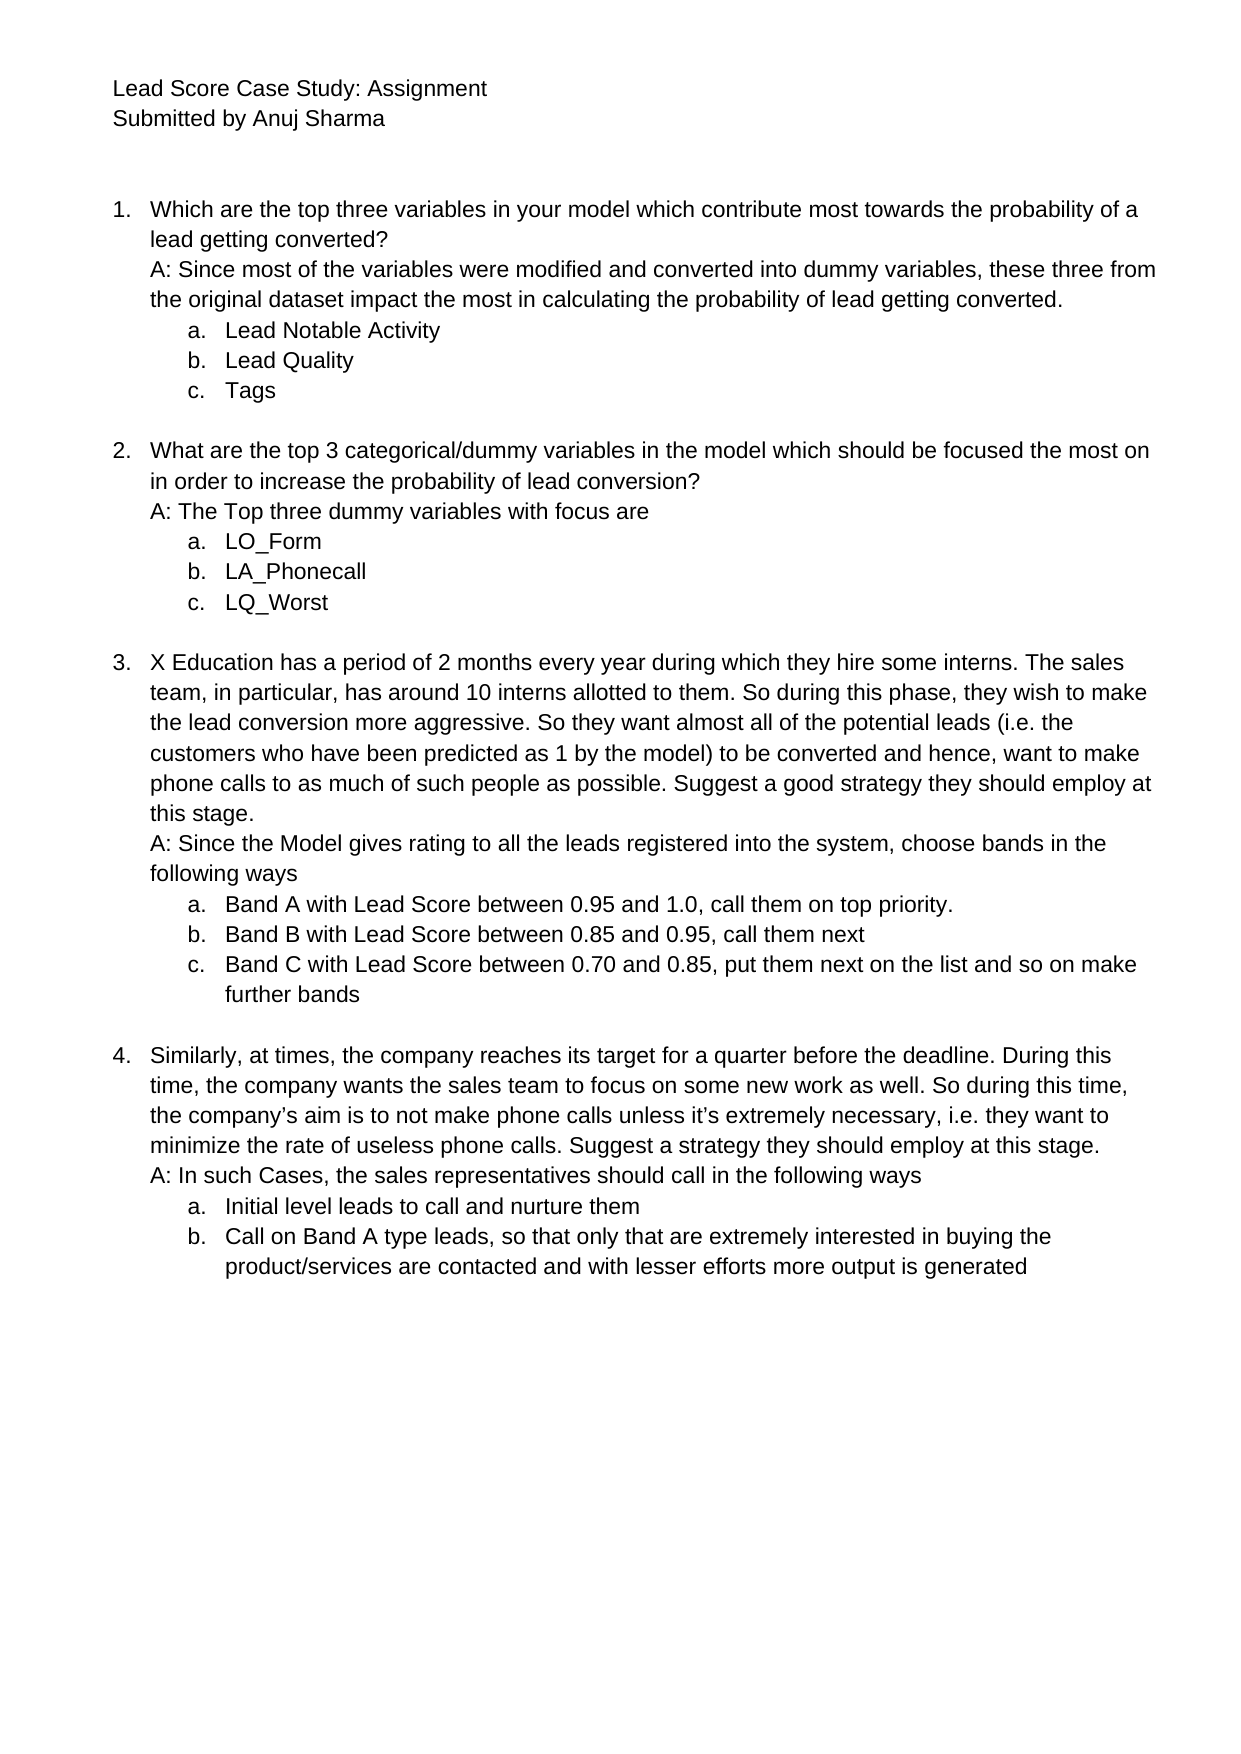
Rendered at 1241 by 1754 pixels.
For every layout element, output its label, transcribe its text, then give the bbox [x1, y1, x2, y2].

list Band B with Lead Score between 0.85 and 0.95, call them next [187, 921, 1165, 947]
text Lead Score Case Study: Assignment [112, 75, 1165, 101]
list Similarly, at times, the company reaches its target for a quarter before the deadline. During this time, the company wants the sales team to focus on some new work as well. So during this time, the company’s aim is to not make phone calls unless it’s extremely necessary, i.e. they want to minimize the rate of useless phone calls. Suggest a strategy they should employ at this stage. A: In such Cases, the sales representatives should call in the following ways [112, 1042, 1165, 1189]
list LA_Phonecall [187, 558, 1165, 585]
list What are the top 3 categorical/dummy variables in the model which should be focused the most on in order to increase the probability of lead conversion? A: The Top three dummy variables with focus are [112, 437, 1165, 524]
list LO_Form [187, 528, 1165, 554]
list Call on Band A type leads, so that only that are extremely interested in buying the product/services are contacted and with lesser efforts more output is generated [187, 1223, 1165, 1279]
list Band C with Lead Score between 0.70 and 0.85, put them next on the list and so on make further bands [187, 951, 1165, 1038]
list Initial level leads to call and nurture them [187, 1193, 1165, 1219]
list Lead Quality [187, 347, 1165, 373]
list X Education has a period of 2 months every year during which they hire some interns. The sales team, in particular, has around 10 interns allotted to them. So during this phase, they wish to make the lead conversion more aggressive. So they want almost all of the potential leads (i.e. the customers who have been predicted as 1 by the model) to be converted and hence, want to make phone calls to as much of such people as possible. Suggest a good strategy they should employ at this stage. A: Since the Model gives rating to all the leads registered into the system, choose bands in the following ways [112, 649, 1165, 887]
list LQ_Worst [187, 588, 1165, 615]
list Lead Notable Activity [187, 317, 1165, 343]
text Submitted by Anuj Sharma [112, 105, 1165, 132]
list Band A with Lead Score between 0.95 and 1.0, call them on top priority. [187, 891, 1165, 917]
list Which are the top three variables in your model which contribute most towards the probability of a lead getting converted? A: Since most of the variables were modified and converted into dummy variables, these three from the original dataset impact the most in calculating the probability of lead getting converted. [112, 196, 1165, 313]
list Tags [187, 377, 1165, 434]
